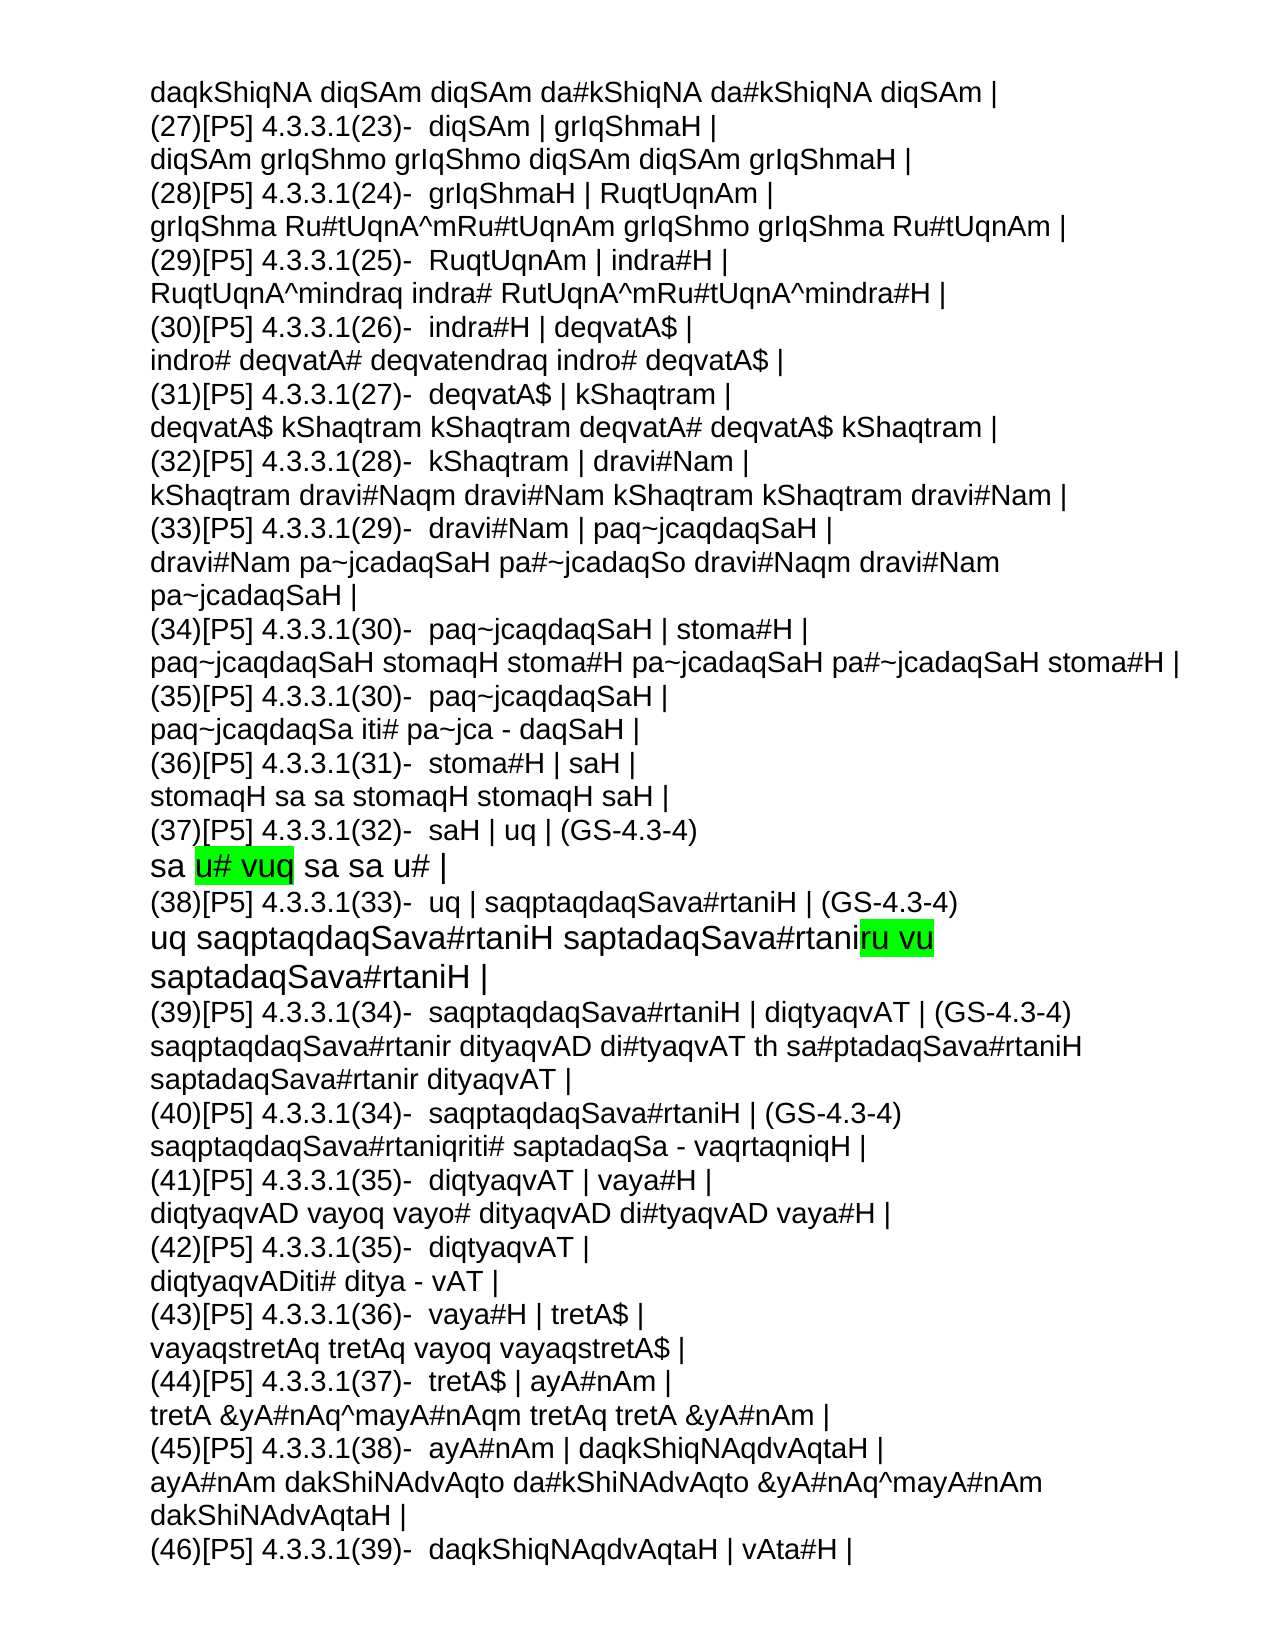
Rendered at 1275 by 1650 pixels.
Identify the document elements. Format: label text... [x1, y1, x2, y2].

text uq saqptaqdaqSava#rtaniH saptadaqSava#rtaniru vu saptadaqSava#rtaniH | [150, 918, 1200, 995]
text deqvatA$ kShaqtram kShaqtram deqvatA# deqvatA$ kShaqtram | [150, 410, 1200, 444]
text (44)[P5] 4.3.3.1(37)- tretA$ | ayA#nAm | [150, 1364, 1200, 1398]
text (42)[P5] 4.3.3.1(35)- diqtyaqvAT | [150, 1230, 1200, 1264]
text (40)[P5] 4.3.3.1(34)- saqptaqdaqSava#rtaniH | (GS-4.3-4) [150, 1096, 1200, 1129]
text (35)[P5] 4.3.3.1(30)- paq~jcaqdaqSaH | [150, 679, 1200, 712]
text (46)[P5] 4.3.3.1(39)- daqkShiqNAqdvAqtaH | vAta#H | [150, 1532, 1200, 1566]
text (38)[P5] 4.3.3.1(33)- uq | saqptaqdaqSava#rtaniH | (GS-4.3-4) [150, 885, 1200, 918]
text saqptaqdaqSava#rtanir dityaqvAD di#tyaqvAT th sa#ptadaqSava#rtaniH saptadaqSava#rtanir dityaqvAT | [150, 1029, 1200, 1096]
text vayaqstretAq tretAq vayoq vayaqstretA$ | [150, 1331, 1200, 1364]
text (29)[P5] 4.3.3.1(25)- RuqtUqnAm | indra#H | [150, 243, 1200, 276]
text dravi#Nam pa~jcadaqSaH pa#~jcadaqSo dravi#Naqm dravi#Nam pa~jcadaqSaH | [150, 544, 1200, 612]
text diqtyaqvADiti# ditya - vAT | [150, 1264, 1200, 1297]
text (30)[P5] 4.3.3.1(26)- indra#H | deqvatA$ | [150, 310, 1200, 343]
text (43)[P5] 4.3.3.1(36)- vaya#H | tretA$ | [150, 1297, 1200, 1331]
text sa u# vuq sa sa u# | [294, 846, 1200, 885]
text (45)[P5] 4.3.3.1(38)- ayA#nAm | daqkShiqNAqdvAqtaH | [150, 1431, 1200, 1465]
text (36)[P5] 4.3.3.1(31)- stoma#H | saH | [150, 746, 1200, 779]
text ayA#nAm dakShiNAdvAqto da#kShiNAdvAqto &yA#nAq^mayA#nAm dakShiNAdvAqtaH | [150, 1465, 1200, 1532]
text (27)[P5] 4.3.3.1(23)- diqSAm | grIqShmaH | [150, 108, 1200, 142]
text (37)[P5] 4.3.3.1(32)- saH | uq | (GS-4.3-4) [150, 813, 1200, 846]
text (28)[P5] 4.3.3.1(24)- grIqShmaH | RuqtUqnAm | [150, 176, 1200, 209]
text indro# deqvatA# deqvatendraq indro# deqvatA$ | [150, 343, 1200, 377]
text diqSAm grIqShmo grIqShmo diqSAm diqSAm grIqShmaH | [150, 142, 1200, 176]
text (41)[P5] 4.3.3.1(35)- diqtyaqvAT | vaya#H | [150, 1163, 1200, 1197]
text RuqtUqnA^mindraq indra# RutUqnA^mRu#tUqnA^mindra#H | [150, 276, 1200, 310]
text (34)[P5] 4.3.3.1(30)- paq~jcaqdaqSaH | stoma#H | [150, 612, 1200, 645]
text kShaqtram dravi#Naqm dravi#Nam kShaqtram kShaqtram dravi#Nam | [150, 477, 1200, 511]
text grIqShma Ru#tUqnA^mRu#tUqnAm grIqShmo grIqShma Ru#tUqnAm | [150, 209, 1200, 243]
text paq~jcaqdaqSaH stomaqH stoma#H pa~jcadaqSaH pa#~jcadaqSaH stoma#H | [150, 645, 1200, 679]
text (32)[P5] 4.3.3.1(28)- kShaqtram | dravi#Nam | [150, 444, 1200, 477]
text saqptaqdaqSava#rtaniqriti# saptadaqSa - vaqrtaqniqH | [150, 1129, 1200, 1163]
text (39)[P5] 4.3.3.1(34)- saqptaqdaqSava#rtaniH | diqtyaqvAT | (GS-4.3-4) [150, 995, 1200, 1029]
text sa u# vuq sa sa u# | [150, 846, 195, 885]
text daqkShiqNA diqSAm diqSAm da#kShiqNA da#kShiqNA diqSAm | [150, 75, 1200, 108]
text stomaqH sa sa stomaqH stomaqH saH | [150, 779, 1200, 813]
text (31)[P5] 4.3.3.1(27)- deqvatA$ | kShaqtram | [150, 377, 1200, 410]
text diqtyaqvAD vayoq vayo# dityaqvAD di#tyaqvAD vaya#H | [150, 1197, 1200, 1230]
text paq~jcaqdaqSa iti# pa~jca - daqSaH | [150, 712, 1200, 746]
text tretA &yA#nAq^mayA#nAqm tretAq tretA &yA#nAm | [150, 1398, 1200, 1431]
text (33)[P5] 4.3.3.1(29)- dravi#Nam | paq~jcaqdaqSaH | [150, 511, 1200, 544]
